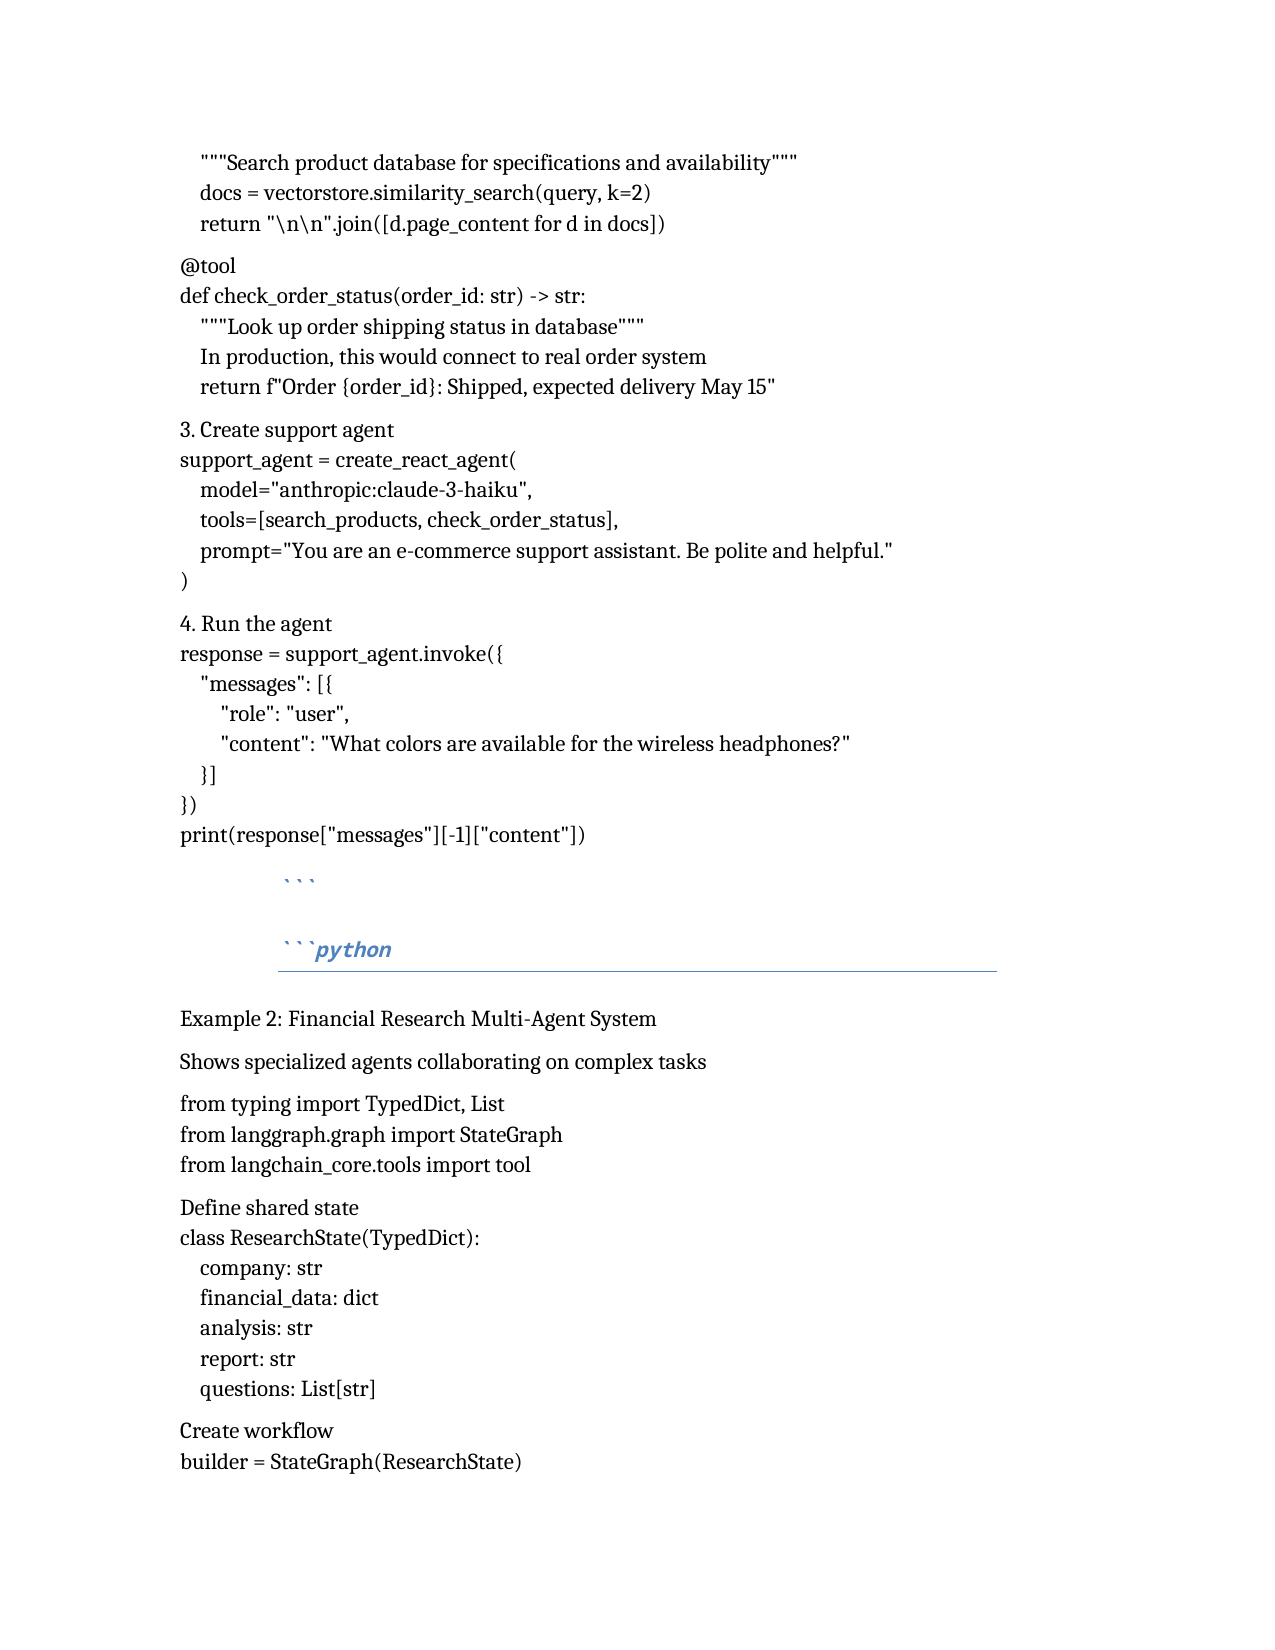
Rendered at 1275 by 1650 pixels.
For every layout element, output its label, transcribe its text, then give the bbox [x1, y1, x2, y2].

text from typing import TypedDict, List from langgraph.graph import StateGraph from langchain_core.tools import tool [180, 1091, 1095, 1178]
text Create workflow builder = StateGraph(ResearchState) [180, 1418, 1095, 1475]
text Example 2: Financial Research Multi-Agent System [180, 1006, 1095, 1032]
text 3. Create support agent support_agent = create_react_agent( model="anthropic:claude-3-haiku", tools=[search_products, check_order_status], prompt="You are an e-commerce support assistant. Be polite and helpful." ) [180, 417, 1095, 594]
text ```python [277, 935, 997, 972]
text @tool def check_order_status(order_id: str) -> str: """Look up order shipping status in database""" In production, this would connect to real order system return f"Order {order_id}: Shipped, expected delivery May 15" [180, 253, 1095, 400]
text ``` [277, 873, 997, 901]
text Shows specialized agents collaborating on complex tasks [180, 1048, 1095, 1075]
text 4. Run the agent response = support_agent.invoke({ "messages": [{ "role": "user", "content": "What colors are available for the wireless headphones?" }] }) print(response["messages"][-1]["content"]) [180, 610, 1095, 848]
text Define shared state class ResearchState(TypedDict): company: str financial_data: dict analysis: str report: str questions: List[str] [180, 1194, 1095, 1402]
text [180, 150, 1095, 237]
